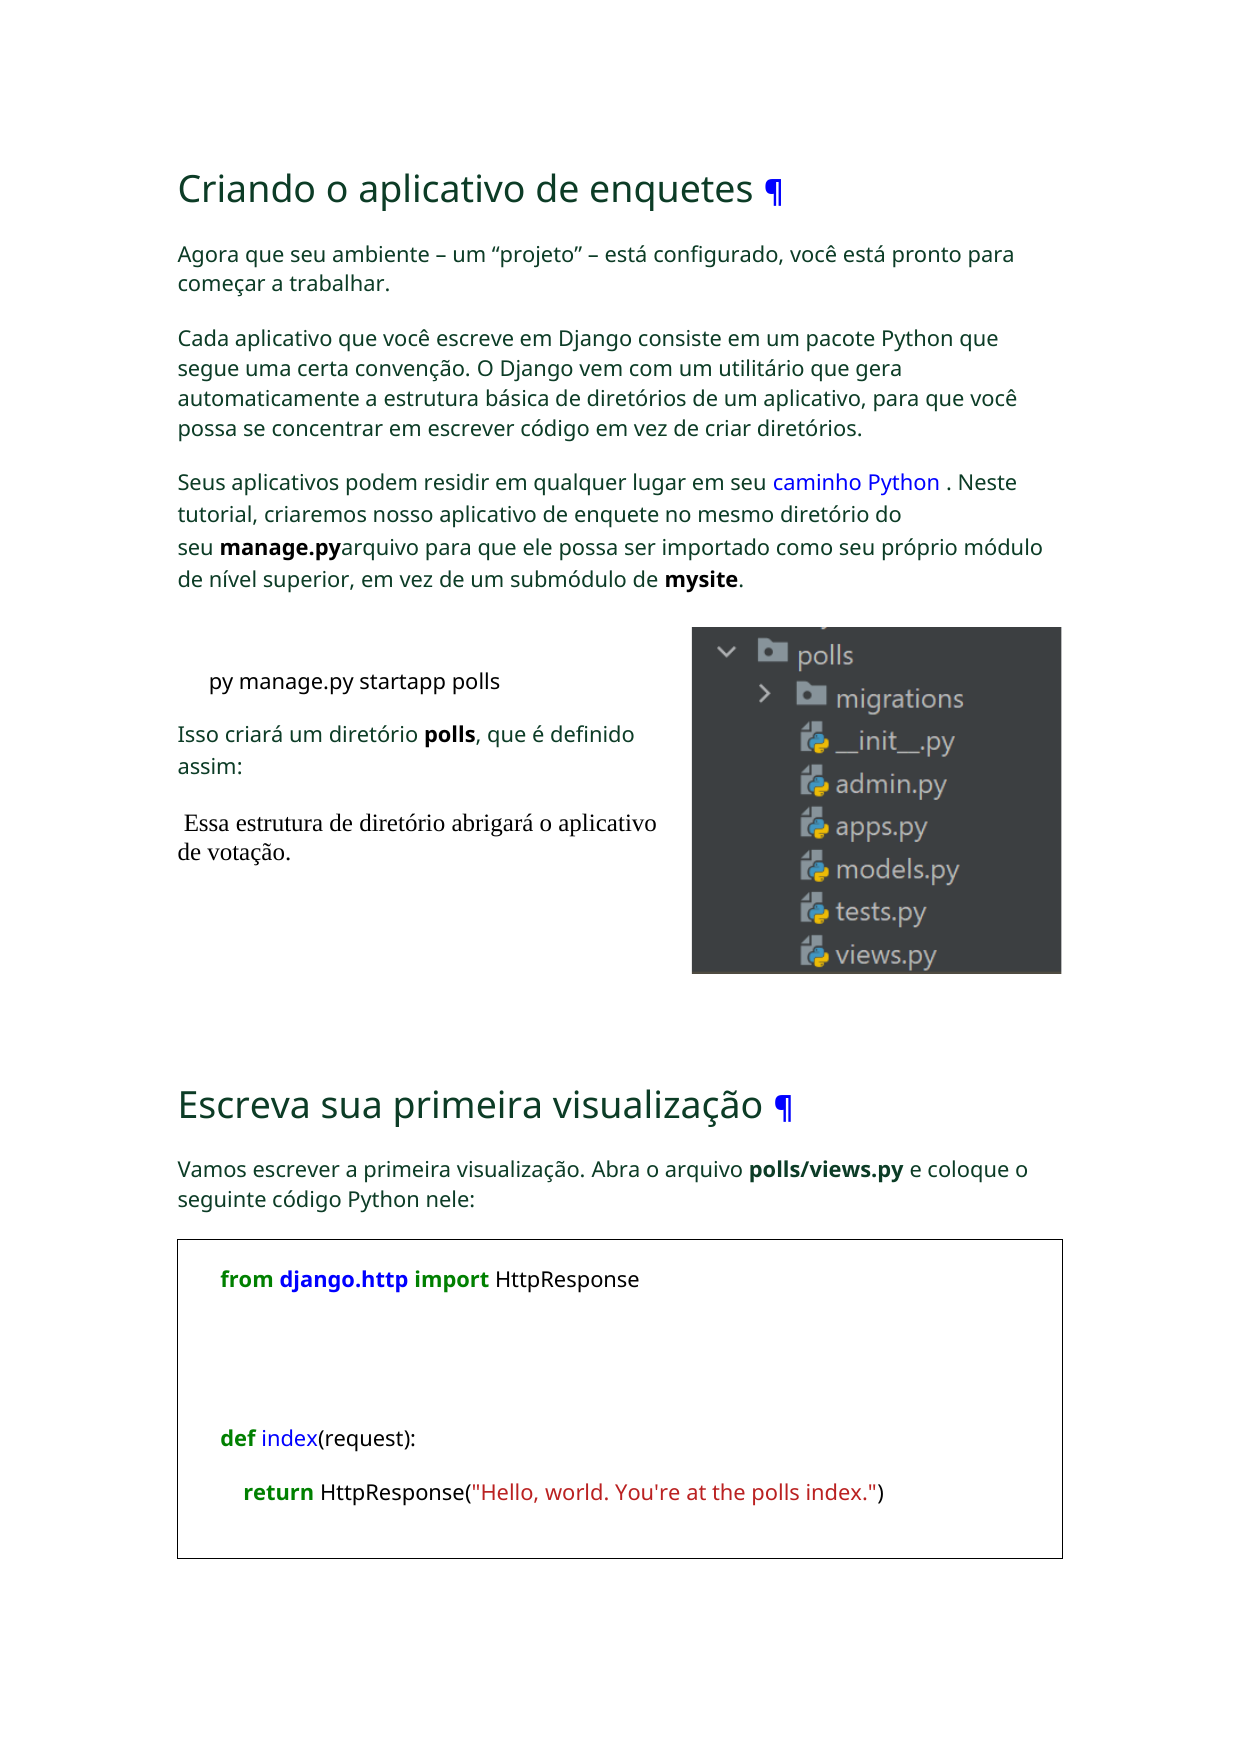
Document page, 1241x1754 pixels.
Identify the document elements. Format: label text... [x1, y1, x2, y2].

picture [691, 627, 1062, 974]
text Seus aplicativos podem residir em qualquer lugar em seu caminho Python . Neste tutorial, criaremos nosso aplicativo de enquete no mesmo diretório do seu manage.pyarquivo para que ele possa ser importado como seu próprio módulo de nível superior, em vez de um submódulo de mysite. [177, 467, 1063, 593]
subtitle Criando o aplicativo de enquetes ¶ [177, 163, 1063, 214]
text py manage.py startapp polls [208, 666, 691, 696]
text Isso criará um diretório polls, que é definido assim: [177, 719, 691, 781]
table_header from django.http import HttpResponse def index(request): return HttpResponse("Hello, world. You're at the polls index.") [178, 1240, 1062, 1558]
text Agora que seu ambiente – um “projeto” – está configurado, você está pronto para começar a trabalhar. [177, 239, 1063, 298]
text Vamos escrever a primeira visualização. Abra o arquivo polls/views.py e coloque o seguinte código Python nele: [177, 1154, 1063, 1214]
text Cada aplicativo que você escreve em Django consiste em um pacote Python que segue uma certa convenção. O Django vem com um utilitário que gera automaticamente a estrutura básica de diretórios de um aplicativo, para que você possa se concentrar em escrever código em vez de criar diretórios. [177, 323, 1063, 442]
text Essa estrutura de diretório abrigará o aplicativo de votação. [177, 808, 691, 866]
subtitle Escreva sua primeira visualização ¶ [177, 1078, 1063, 1129]
